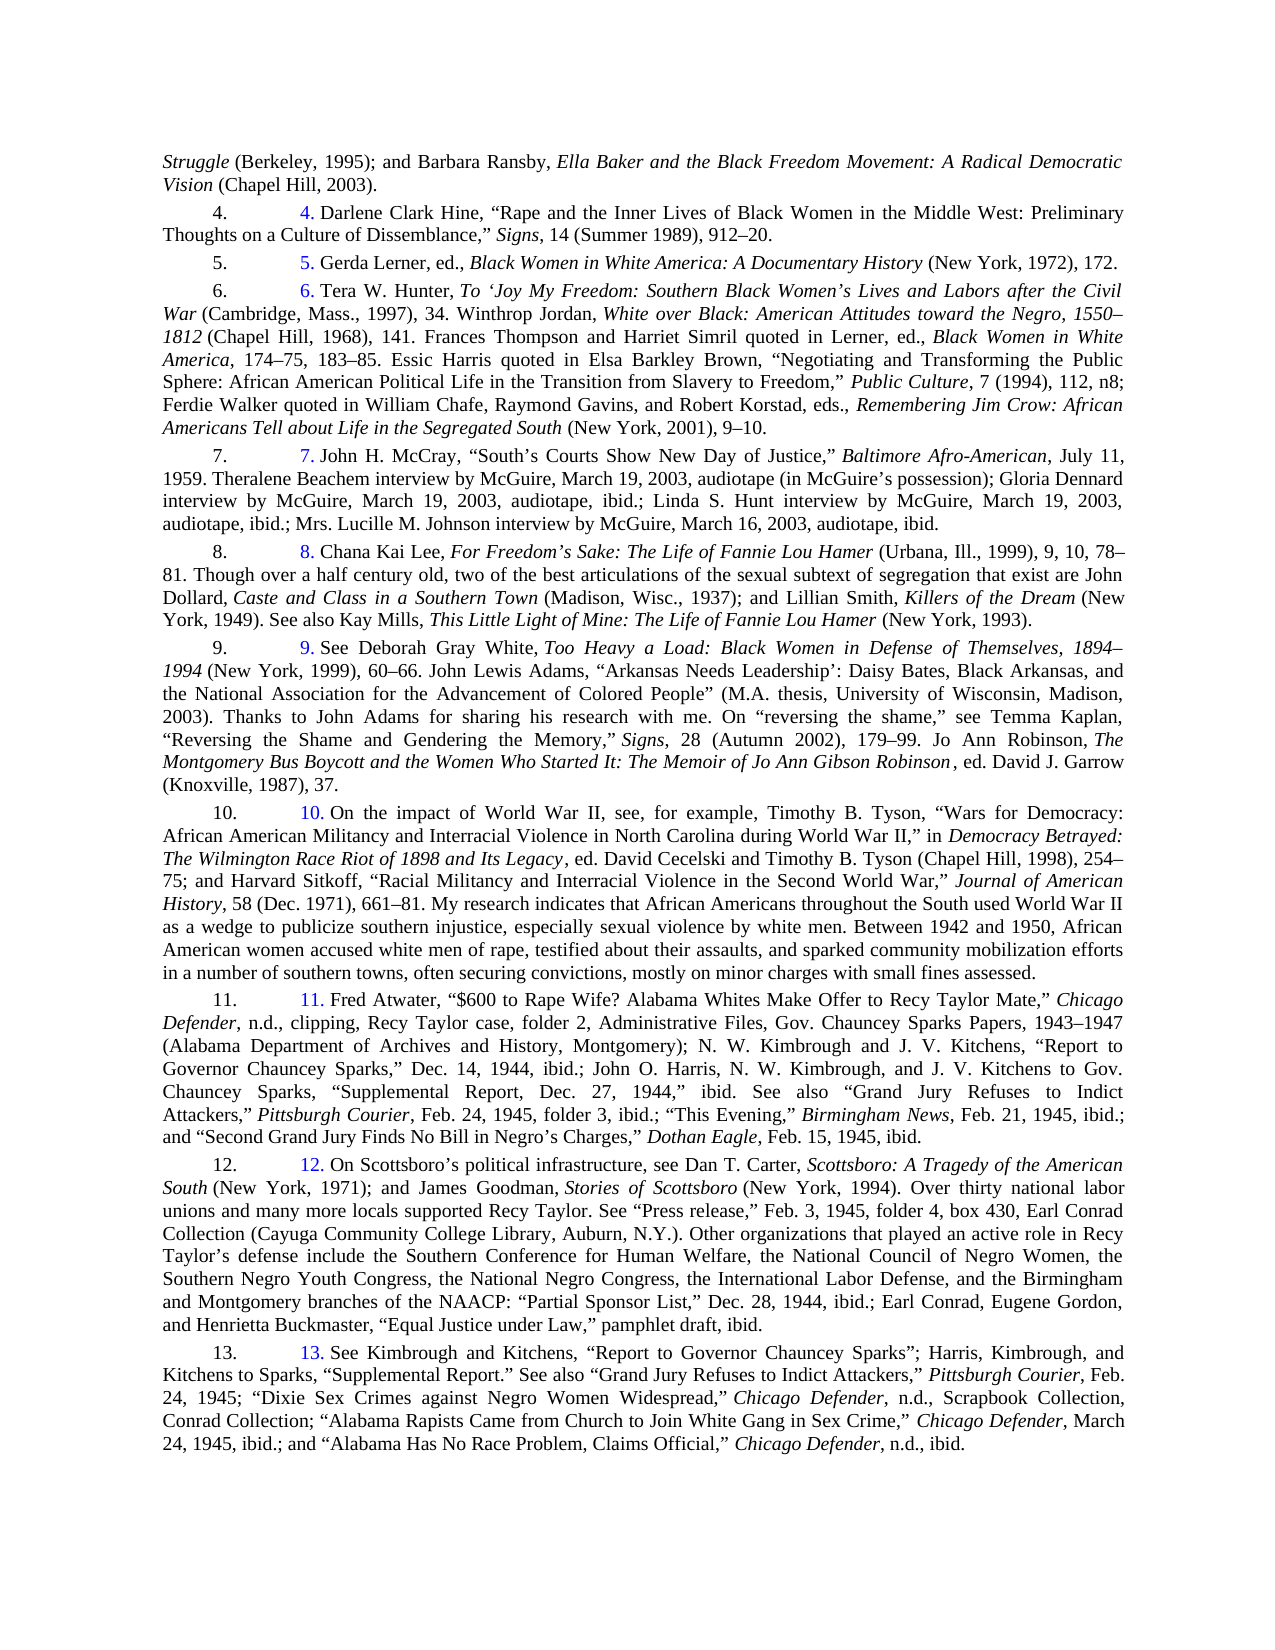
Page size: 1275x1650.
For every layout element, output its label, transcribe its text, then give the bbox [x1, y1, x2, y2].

list 12. On Scottsboro’s political infrastructure, see Dan T. Carter, Scottsboro: A Tragedy of the American South (New York, 1971); and James Goodman, Stories of Scottsboro (New York, 1994). Over thirty national labor unions and many more locals supported Recy Taylor. See “Press release,” Feb. 3, 1945, folder 4, box 430, Earl Conrad Collection (Cayuga Community College Library, Auburn, N.Y.). Other organizations that played an active role in Recy Taylor’s defense include the Southern Conference for Human Welfare, the National Council of Negro Women, the Southern Negro Youth Congress, the National Negro Congress, the International Labor Defense, and the Birmingham and Montgomery branches of the NAACP: “Partial Sponsor List,” Dec. 28, 1944, ibid.; Earl Conrad, Eugene Gordon, and Henrietta Buckmaster, “Equal Justice under Law,” pamphlet draft, ibid. [162, 1153, 1125, 1336]
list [162, 150, 1125, 196]
list 5. Gerda Lerner, ed., Black Women in White America: A Documentary History (New York, 1972), 172. [162, 251, 1125, 274]
list 6. Tera W. Hunter, To ‘Joy My Freedom: Southern Black Women’s Lives and Labors after the Civil War (Cambridge, Mass., 1997), 34. Winthrop Jordan, White over Black: American Attitudes toward the Negro, 1550–1812 (Chapel Hill, 1968), 141. Frances Thompson and Harriet Simril quoted in Lerner, ed., Black Women in White America, 174–75, 183–85. Essic Harris quoted in Elsa Barkley Brown, “Negotiating and Transforming the Public Sphere: African American Political Life in the Transition from Slavery to Freedom,” Public Culture, 7 (1994), 112, n8; Ferdie Walker quoted in William Chafe, Raymond Gavins, and Robert Korstad, eds., Remembering Jim Crow: African Americans Tell about Life in the Segregated South (New York, 2001), 9–10. [162, 279, 1125, 439]
list 13. See Kimbrough and Kitchens, “Report to Governor Chauncey Sparks”; Harris, Kimbrough, and Kitchens to Sparks, “Supplemental Report.” See also “Grand Jury Refuses to Indict Attackers,” Pittsburgh Courier, Feb. 24, 1945; “Dixie Sex Crimes against Negro Women Widespread,” Chicago Defender, n.d., Scrapbook Collection, Conrad Collection; “Alabama Rapists Came from Church to Join White Gang in Sex Crime,” Chicago Defender, March 24, 1945, ibid.; and “Alabama Has No Race Problem, Claims Official,” Chicago Defender, n.d., ibid. [162, 1341, 1125, 1455]
list 9. See Deborah Gray White, Too Heavy a Load: Black Women in Defense of Themselves, 1894–1994 (New York, 1999), 60–66. John Lewis Adams, “Arkansas Needs Leadership’: Daisy Bates, Black Arkansas, and the National Association for the Advancement of Colored People” (M.A. thesis, University of Wisconsin, Madison, 2003). Thanks to John Adams for sharing his research with me. On “reversing the shame,” see Temma Kaplan, “Reversing the Shame and Gendering the Memory,” Signs, 28 (Autumn 2002), 179–99. Jo Ann Robinson, The Montgomery Bus Boycott and the Women Who Started It: The Memoir of Jo Ann Gibson Robinson, ed. David J. Garrow (Knoxville, 1987), 37. [162, 636, 1125, 796]
list 4. Darlene Clark Hine, “Rape and the Inner Lives of Black Women in the Middle West: Preliminary Thoughts on a Culture of Dissemblance,” Signs, 14 (Summer 1989), 912–20. [162, 201, 1125, 246]
list 10. On the impact of World War II, see, for example, Timothy B. Tyson, “Wars for Democracy: African American Militancy and Interracial Violence in North Carolina during World War II,” in Democracy Betrayed: The Wilmington Race Riot of 1898 and Its Legacy, ed. David Cecelski and Timothy B. Tyson (Chapel Hill, 1998), 254–75; and Harvard Sitkoff, “Racial Militancy and Interracial Violence in the Second World War,” Journal of American History, 58 (Dec. 1971), 661–81. My research indicates that African Americans throughout the South used World War II as a wedge to publicize southern injustice, especially sexual violence by white men. Between 1942 and 1950, African American women accused white men of rape, testified about their assaults, and sparked community mobilization efforts in a number of southern towns, often securing convictions, mostly on minor charges with small fines assessed. [162, 801, 1125, 983]
list 8. Chana Kai Lee, For Freedom’s Sake: The Life of Fannie Lou Hamer (Urbana, Ill., 1999), 9, 10, 78–81. Though over a half century old, two of the best articulations of the sexual subtext of segregation that exist are John Dollard, Caste and Class in a Southern Town (Madison, Wisc., 1937); and Lillian Smith, Killers of the Dream (New York, 1949). See also Kay Mills, This Little Light of Mine: The Life of Fannie Lou Hamer (New York, 1993). [162, 540, 1125, 631]
list 11. Fred Atwater, “$600 to Rape Wife? Alabama Whites Make Offer to Recy Taylor Mate,” Chicago Defender, n.d., clipping, Recy Taylor case, folder 2, Administrative Files, Gov. Chauncey Sparks Papers, 1943–1947 (Alabama Department of Archives and History, Montgomery); N. W. Kimbrough and J. V. Kitchens, “Report to Governor Chauncey Sparks,” Dec. 14, 1944, ibid.; John O. Harris, N. W. Kimbrough, and J. V. Kitchens to Gov. Chauncey Sparks, “Supplemental Report, Dec. 27, 1944,” ibid. See also “Grand Jury Refuses to Indict Attackers,” Pittsburgh Courier, Feb. 24, 1945, folder 3, ibid.; “This Evening,” Birmingham News, Feb. 21, 1945, ibid.; and “Second Grand Jury Finds No Bill in Negro’s Charges,” Dothan Eagle, Feb. 15, 1945, ibid. [162, 988, 1125, 1148]
list 7. John H. McCray, “South’s Courts Show New Day of Justice,” Baltimore Afro-American, July 11, 1959. Theralene Beachem interview by McGuire, March 19, 2003, audiotape (in McGuire’s possession); Gloria Dennard interview by McGuire, March 19, 2003, audiotape, ibid.; Linda S. Hunt interview by McGuire, March 19, 2003, audiotape, ibid.; Mrs. Lucille M. Johnson interview by McGuire, March 16, 2003, audiotape, ibid. [162, 444, 1125, 535]
